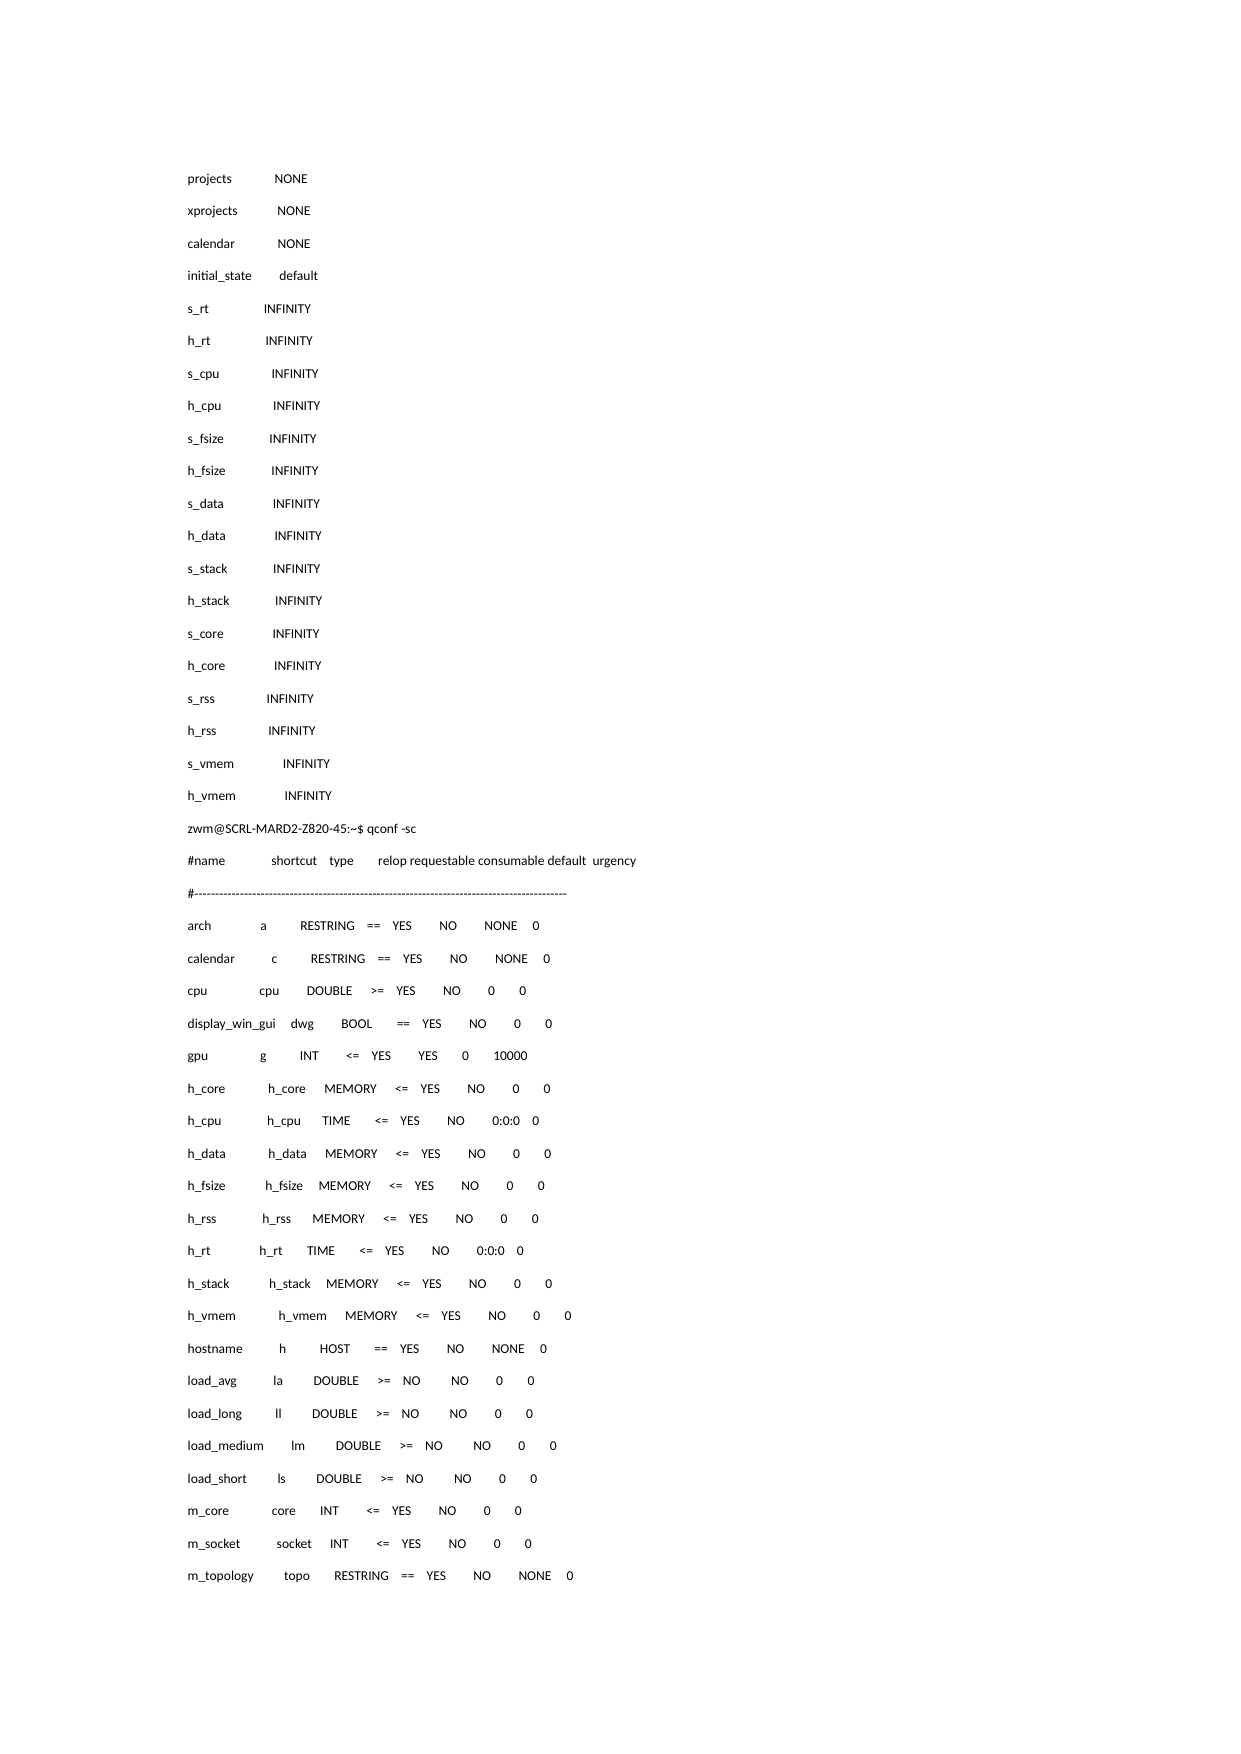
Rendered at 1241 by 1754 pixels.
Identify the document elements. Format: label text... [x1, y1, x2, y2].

text h_core h_core MEMORY <= YES NO 0 0 [187, 1072, 1053, 1104]
text s_stack INFINITY [187, 552, 1053, 584]
text h_rss h_rss MEMORY <= YES NO 0 0 [187, 1202, 1053, 1234]
text h_cpu h_cpu TIME <= YES NO 0:0:0 0 [187, 1104, 1053, 1137]
text s_fsize INFINITY [187, 422, 1053, 454]
text initial_state default [187, 259, 1053, 292]
text projects NONE [187, 162, 1053, 194]
text h_vmem INFINITY [187, 779, 1053, 812]
text calendar NONE [187, 227, 1053, 259]
text gpu g INT <= YES YES 0 10000 [187, 1039, 1053, 1072]
text h_data h_data MEMORY <= YES NO 0 0 [187, 1137, 1053, 1169]
text s_data INFINITY [187, 487, 1053, 519]
text #------------------------------------------------------------------------------------------ [187, 877, 1053, 909]
text arch a RESTRING == YES NO NONE 0 [187, 909, 1053, 942]
text h_rt INFINITY [187, 324, 1053, 357]
text display_win_gui dwg BOOL == YES NO 0 0 [187, 1007, 1053, 1039]
text load_long ll DOUBLE >= NO NO 0 0 [187, 1397, 1053, 1429]
text h_fsize INFINITY [187, 454, 1053, 487]
text h_data INFINITY [187, 519, 1053, 552]
text h_rss INFINITY [187, 714, 1053, 747]
text m_topology topo RESTRING == YES NO NONE 0 [187, 1559, 1053, 1592]
text h_vmem h_vmem MEMORY <= YES NO 0 0 [187, 1299, 1053, 1332]
text h_core INFINITY [187, 649, 1053, 682]
text load_medium lm DOUBLE >= NO NO 0 0 [187, 1429, 1053, 1462]
text zwm@SCRL-MARD2-Z820-45:~$ qconf -sc [187, 812, 1053, 844]
text s_rt INFINITY [187, 292, 1053, 324]
text xprojects NONE [187, 194, 1053, 227]
text s_cpu INFINITY [187, 357, 1053, 389]
text h_stack INFINITY [187, 584, 1053, 617]
text hostname h HOST == YES NO NONE 0 [187, 1332, 1053, 1364]
text m_core core INT <= YES NO 0 0 [187, 1494, 1053, 1527]
text m_socket socket INT <= YES NO 0 0 [187, 1527, 1053, 1559]
text calendar c RESTRING == YES NO NONE 0 [187, 942, 1053, 974]
text load_avg la DOUBLE >= NO NO 0 0 [187, 1364, 1053, 1397]
text h_stack h_stack MEMORY <= YES NO 0 0 [187, 1267, 1053, 1299]
text h_rt h_rt TIME <= YES NO 0:0:0 0 [187, 1234, 1053, 1267]
text s_rss INFINITY [187, 682, 1053, 714]
text s_vmem INFINITY [187, 747, 1053, 779]
text s_core INFINITY [187, 617, 1053, 649]
text h_fsize h_fsize MEMORY <= YES NO 0 0 [187, 1169, 1053, 1202]
text h_cpu INFINITY [187, 389, 1053, 422]
text #name shortcut type relop requestable consumable default urgency [187, 844, 1053, 877]
text load_short ls DOUBLE >= NO NO 0 0 [187, 1462, 1053, 1494]
text cpu cpu DOUBLE >= YES NO 0 0 [187, 974, 1053, 1007]
